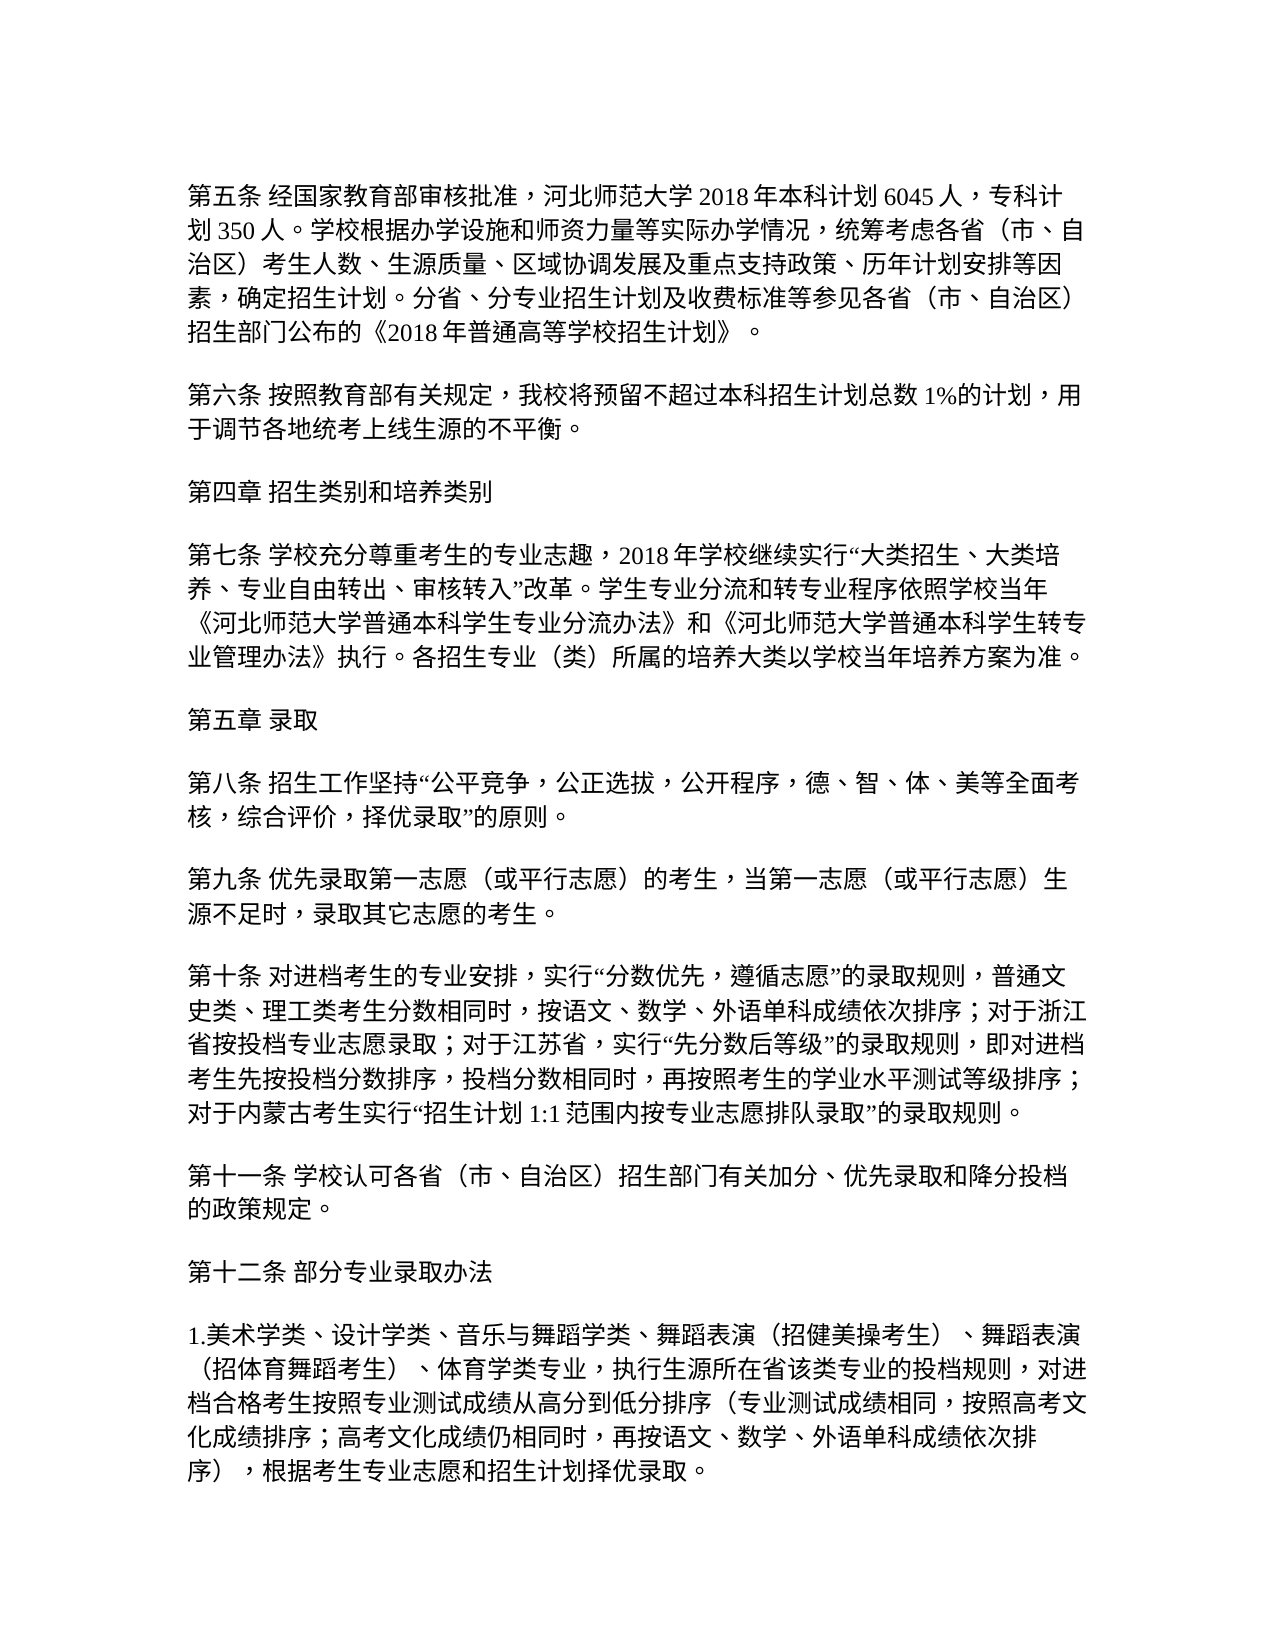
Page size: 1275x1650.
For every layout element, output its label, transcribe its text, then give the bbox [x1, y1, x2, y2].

text 第七条 学校充分尊重考生的专业志趣，2018年学校继续实行“大类招生、大类培养、专业自由转出、审核转入”改革。学生专业分流和转专业程序依照学校当年《河北师范大学普通本科学生专业分流办法》和《河北师范大学普通本科学生转专业管理办法》执行。各招生专业（类）所属的培养大类以学校当年培养方案为准。 [187, 537, 1087, 674]
text 第九条 优先录取第一志愿（或平行志愿）的考生，当第一志愿（或平行志愿）生源不足时，录取其它志愿的考生。 [187, 862, 1087, 930]
text 1.美术学类、设计学类、音乐与舞蹈学类、舞蹈表演（招健美操考生）、舞蹈表演（招体育舞蹈考生）、体育学类专业，执行生源所在省该类专业的投档规则，对进档合格考生按照专业测试成绩从高分到低分排序（专业测试成绩相同，按照高考文化成绩排序；高考文化成绩仍相同时，再按语文、数学、外语单科成绩依次排序），根据考生专业志愿和招生计划择优录取。 [187, 1318, 1087, 1488]
text 第十一条 学校认可各省（市、自治区）招生部门有关加分、优先录取和降分投档的政策规定。 [187, 1158, 1087, 1226]
text 第六条 按照教育部有关规定，我校将预留不超过本科招生计划总数1%的计划，用于调节各地统考上线生源的不平衡。 [187, 378, 1087, 446]
text 第五章 录取 [187, 702, 1087, 737]
text 第十二条 部分专业录取办法 [187, 1255, 1087, 1289]
text 第八条 招生工作坚持“公平竞争，公正选拔，公开程序，德、智、体、美等全面考核，综合评价，择优录取”的原则。 [187, 765, 1087, 833]
text 第四章 招生类别和培养类别 [187, 475, 1087, 509]
text 第十条 对进档考生的专业安排，实行“分数优先，遵循志愿”的录取规则，普通文史类、理工类考生分数相同时，按语文、数学、外语单科成绩依次排序；对于浙江省按投档专业志愿录取；对于江苏省，实行“先分数后等级”的录取规则，即对进档考生先按投档分数排序，投档分数相同时，再按照考生的学业水平测试等级排序；对于内蒙古考生实行“招生计划1:1范围内按专业志愿排队录取”的录取规则。 [187, 959, 1087, 1129]
text 第五条 经国家教育部审核批准，河北师范大学2018年本科计划6045人，专科计划350人。学校根据办学设施和师资力量等实际办学情况，统筹考虑各省（市、自治区）考生人数、生源质量、区域协调发展及重点支持政策、历年计划安排等因素，确定招生计划。分省、分专业招生计划及收费标准等参见各省（市、自治区）招生部门公布的《2018年普通高等学校招生计划》。 [187, 179, 1087, 349]
